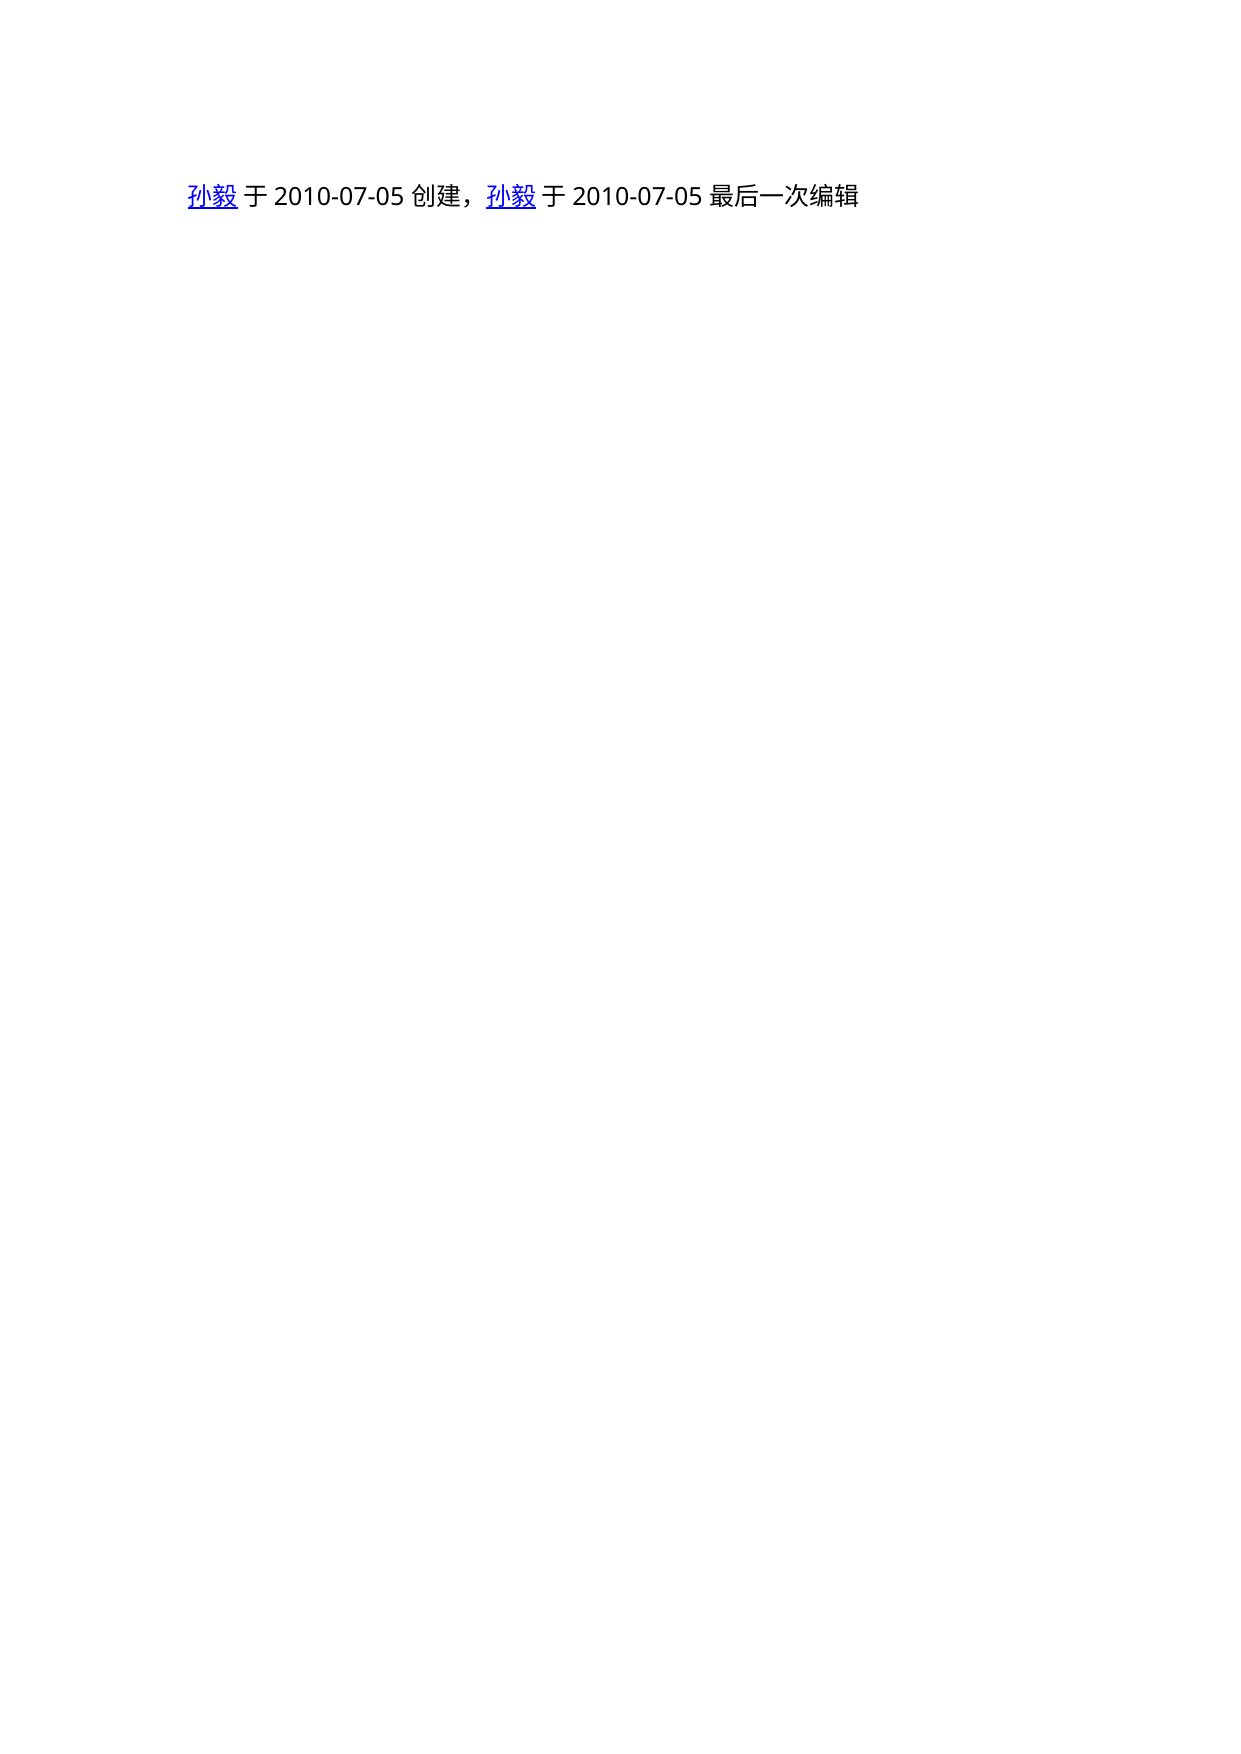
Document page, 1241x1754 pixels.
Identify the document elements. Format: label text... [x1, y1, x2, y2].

text 孙毅 于 2010-07-05 创建，孙毅 于 2010-07-05 最后一次编辑 [187, 162, 1053, 227]
